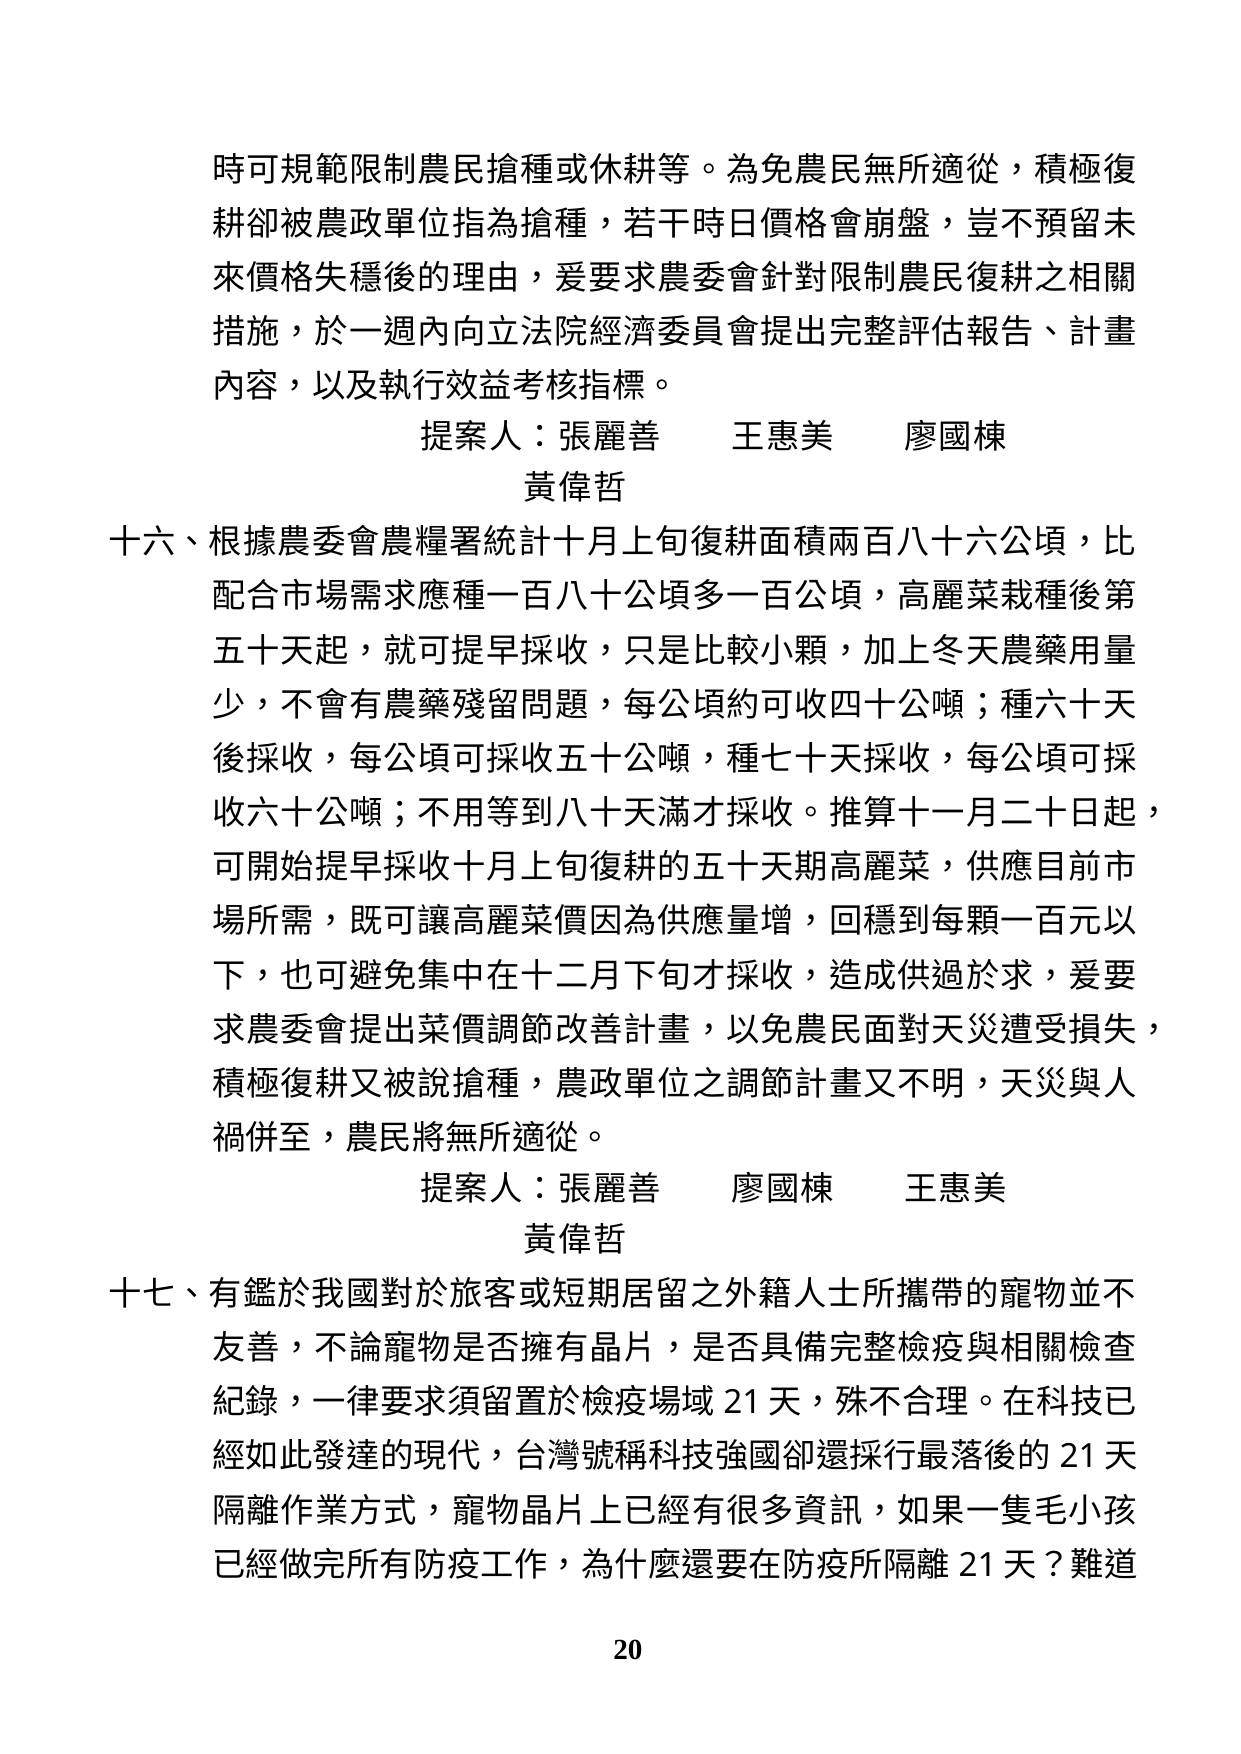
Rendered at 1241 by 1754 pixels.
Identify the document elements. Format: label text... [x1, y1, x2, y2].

text 提案人：張麗善 廖國棟 王惠美 黃偉哲 [386, 1160, 1042, 1262]
text 提案人：張麗善 王惠美 廖國棟 黃偉哲 [386, 409, 1042, 510]
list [109, 138, 1138, 409]
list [109, 1262, 1138, 1587]
list 根據農委會農糧署統計十月上旬復耕面積兩百八十六公頃，比配合市場需求應種一百八十公頃多一百公頃，高麗菜栽種後第五十天起，就可提早採收，只是比較小顆，加上冬天農藥用量少，不會有農藥殘留問題，每公頃約可收四十公噸；種六十天後採收，每公頃可採收五十公噸，種七十天採收，每公頃可採收六十公噸；不用等到八十天滿才採收。推算十一月二十日起，可開始提早採收十月上旬復耕的五十天期高麗菜，供應目前市場所需，既可讓高麗菜價因為供應量增，回穩到每顆一百元以下，也可避免集中在十二月下旬才採收，造成供過於求，爰要求農委會提出菜價調節改善計畫，以免農民面對天災遭受損失，積極復耕又被說搶種，農政單位之調節計畫又不明，天災與人禍併至，農民將無所適從。 [109, 510, 1138, 1160]
